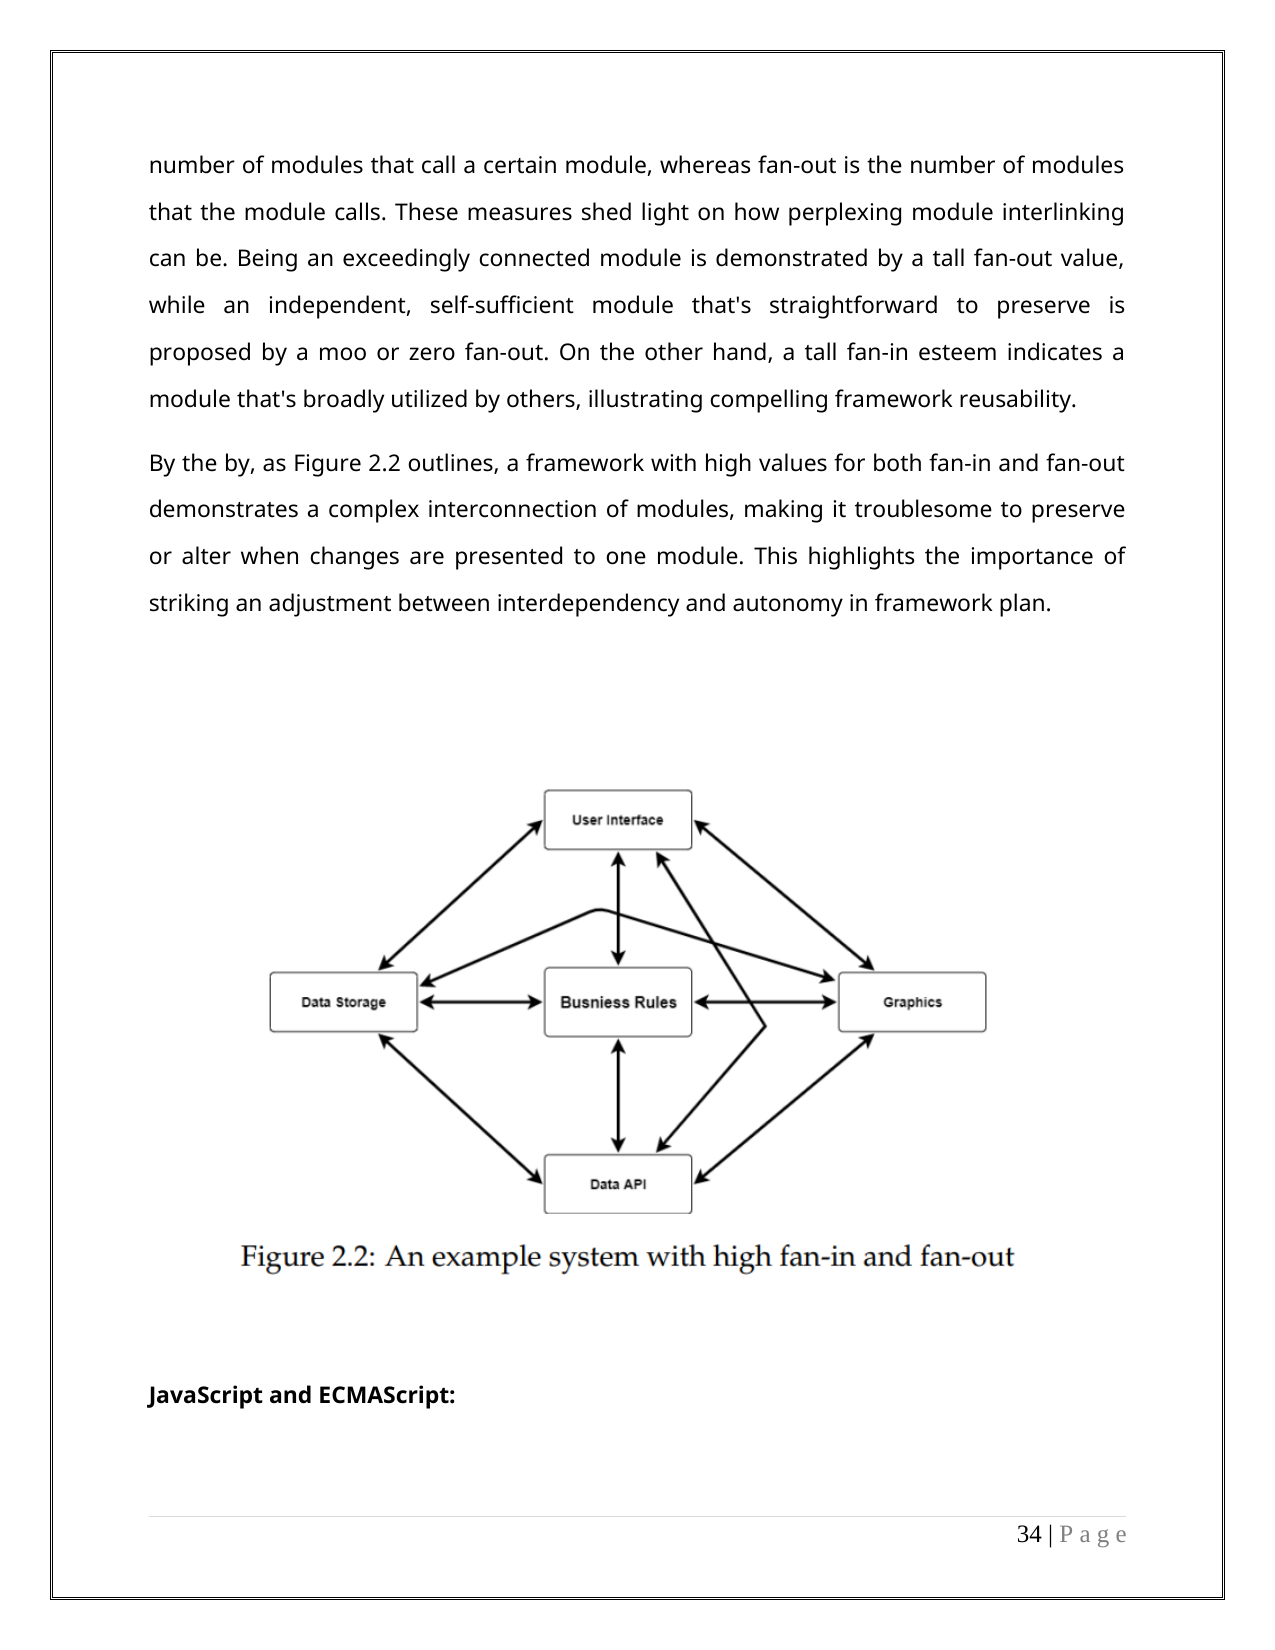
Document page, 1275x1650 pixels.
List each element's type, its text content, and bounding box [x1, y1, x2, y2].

picture [148, 777, 1124, 1285]
text JavaScript and ECMAScript: [148, 1379, 1126, 1410]
text By the by, as Figure 2.2 outlines, a framework with high values for both fan-in and fan-out demonstrates a complex interconnection of modules, making it troublesome to preserve or alter when changes are presented to one module. This highlights the importance of striking an adjustment between interdependency and autonomy in framework plan. [148, 446, 1126, 618]
